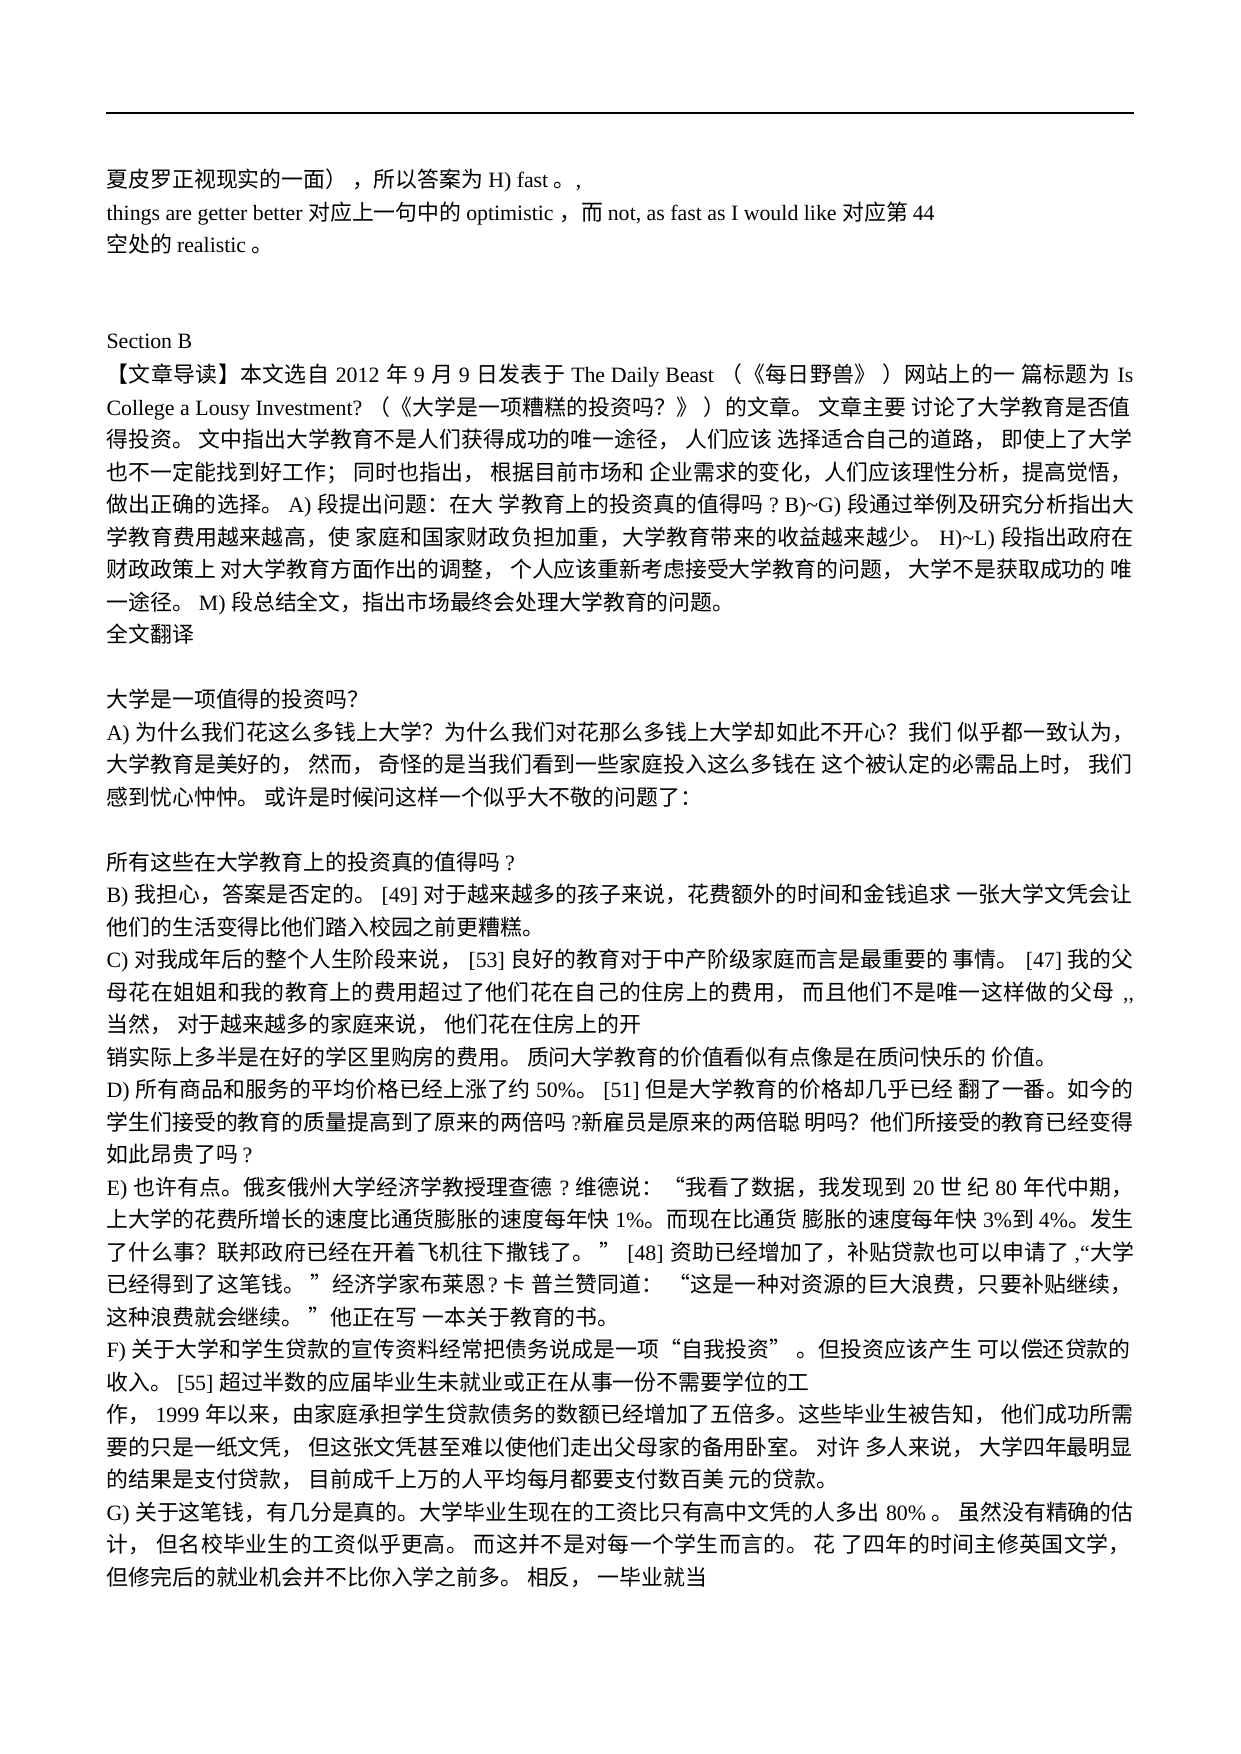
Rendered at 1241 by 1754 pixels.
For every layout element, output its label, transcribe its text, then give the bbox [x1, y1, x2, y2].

text 销实际上多半是在好的学区里购房的费用。 质问大学教育的价值看似有点像是在质问快乐的 价值。 [106, 1039, 1134, 1072]
text 空处的 realistic 。 [106, 227, 1134, 259]
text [106, 162, 1134, 194]
text 【文章导读】本文选自 2012 年 9 月 9 日发表于 The Daily Beast （《每日野兽》 ）网站上的一 篇标题为 Is College a Lousy Investment? （《大学是一项糟糕的投资吗？》 ）的文章。 文章主要 讨论了大学教育是否值得投资。 文中指出大学教育不是人们获得成功的唯一途径， 人们应该 选择适合自己的道路， 即使上了大学也不一定能找到好工作； 同时也指出， 根据目前市场和 企业需求的变化，人们应该理性分析，提高觉悟，做出正确的选择。 A) 段提出问题：在大 学教育上的投资真的值得吗 ? B)~G) 段通过举例及研究分析指出大学教育费用越来越高，使 家庭和国家财政负担加重，大学教育带来的收益越来越少。 H)~L) 段指出政府在财政政策上 对大学教育方面作出的调整， 个人应该重新考虑接受大学教育的问题， 大学不是获取成功的 唯一途径。 M) 段总结全文，指出市场最终会处理大学教育的问题。 [106, 357, 1134, 617]
text D) 所有商品和服务的平均价格已经上涨了约 50%。 [51] 但是大学教育的价格却几乎已经 翻了一番。如今的学生们接受的教育的质量提高到了原来的两倍吗 ?新雇员是原来的两倍聪 明吗？他们所接受的教育已经变得如此昂贵了吗 ? [106, 1072, 1134, 1169]
text 作， 1999 年以来，由家庭承担学生贷款债务的数额已经增加了五倍多。这些毕业生被告知， 他们成功所需要的只是一纸文凭， 但这张文凭甚至难以使他们走出父母家的备用卧室。 对许 多人来说， 大学四年最明显的结果是支付贷款， 目前成千上万的人平均每月都要支付数百美 元的贷款。 [106, 1397, 1134, 1494]
text G) 关于这笔钱，有几分是真的。大学毕业生现在的工资比只有高中文凭的人多出 80% 。 虽然没有精确的估计， 但名校毕业生的工资似乎更高。 而这并不是对每一个学生而言的。 花 了四年的时间主修英国文学， 但修完后的就业机会并不比你入学之前多。 相反， 一毕业就当 [106, 1494, 1134, 1592]
text E) 也许有点。俄亥俄州大学经济学教授理查德 ? 维德说：“我看了数据，我发现到 20 世 纪 80 年代中期，上大学的花费所增长的速度比通货膨胀的速度每年快 1%。而现在比通货 膨胀的速度每年快 3%到 4%。发生了什么事？联邦政府已经在开着飞机往下撒钱了。 ” [48] 资助已经增加了，补贴贷款也可以申请了 ,“大学已经得到了这笔钱。 ”经济学家布莱恩? 卡 普兰赞同道： “这是一种对资源的巨大浪费，只要补贴继续，这种浪费就会继续。 ”他正在写 一本关于教育的书。 [106, 1169, 1134, 1332]
text 全文翻译 [106, 617, 1134, 649]
text 大学是一项值得的投资吗？ [106, 682, 1134, 714]
text Section B [106, 324, 1134, 357]
text F) 关于大学和学生贷款的宣传资料经常把债务说成是一项“自我投资” 。但投资应该产生 可以偿还贷款的收入。 [55] 超过半数的应届毕业生未就业或正在从事一份不需要学位的工 [106, 1332, 1134, 1397]
text things are getter better 对应上一句中的 optimistic ，而 not, as fast as I would like 对应第 44 [106, 194, 1134, 227]
text A) 为什么我们花这么多钱上大学？为什么我们对花那么多钱上大学却如此不开心？我们 似乎都一致认为， 大学教育是美好的， 然而， 奇怪的是当我们看到一些家庭投入这么多钱在 这个被认定的必需品上时， 我们感到忧心忡忡。 或许是时候问这样一个似乎大不敬的问题了： [106, 714, 1134, 812]
text B) 我担心，答案是否定的。 [49] 对于越来越多的孩子来说，花费额外的时间和金钱追求 一张大学文凭会让他们的生活变得比他们踏入校园之前更糟糕。 [106, 877, 1134, 942]
text C) 对我成年后的整个人生阶段来说， [53] 良好的教育对于中产阶级家庭而言是最重要的 事情。 [47] 我的父母花在姐姐和我的教育上的费用超过了他们花在自己的住房上的费用， 而且他们不是唯一这样做的父母 ,, 当然， 对于越来越多的家庭来说， 他们花在住房上的开 [106, 942, 1134, 1039]
text 所有这些在大学教育上的投资真的值得吗 ? [106, 844, 1134, 877]
